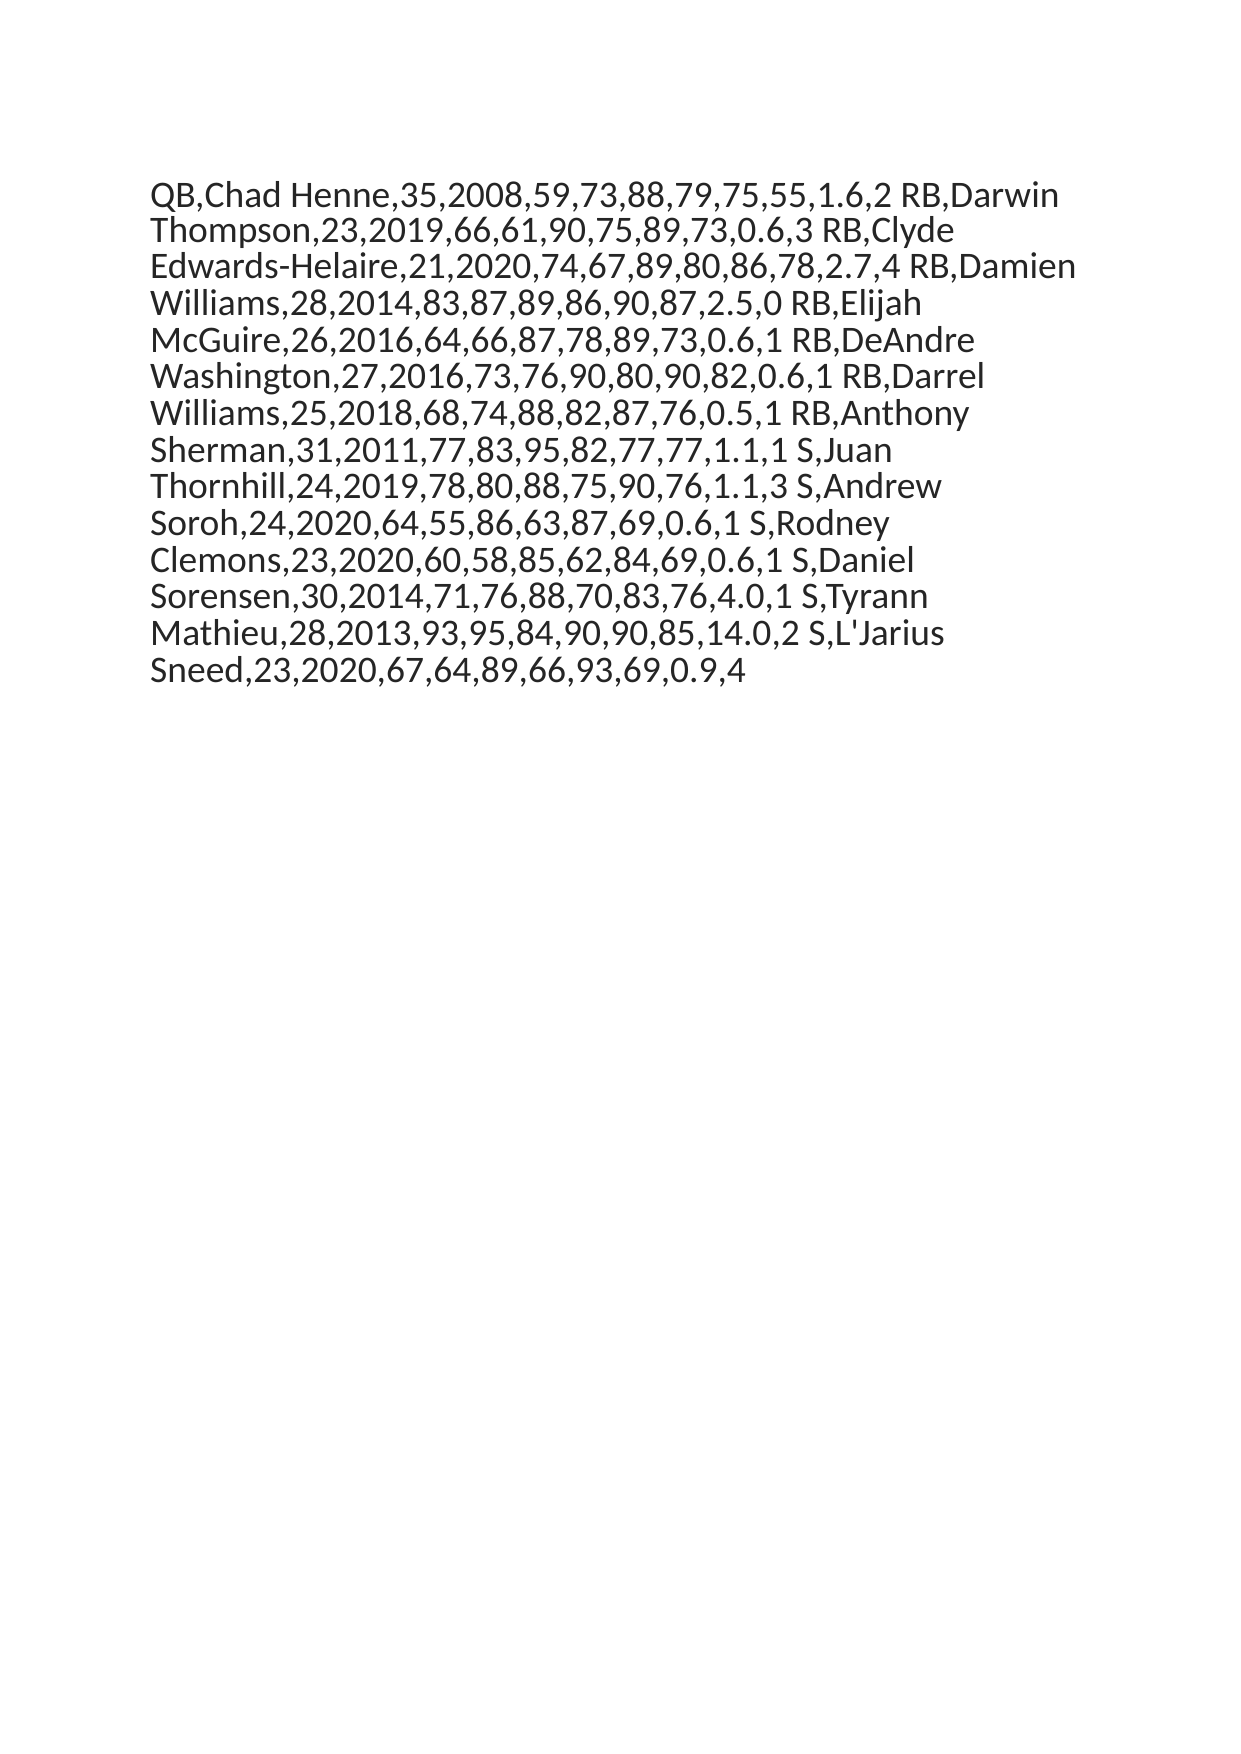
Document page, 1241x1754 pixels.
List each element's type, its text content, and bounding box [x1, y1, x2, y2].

text QB,Chad Henne,35,2008,59,73,88,79,75,55,1.6,2 RB,Darwin Thompson,23,2019,66,61,90,75,89,73,0.6,3 RB,Clyde Edwards-Helaire,21,2020,74,67,89,80,86,78,2.7,4 RB,Damien Williams,28,2014,83,87,89,86,90,87,2.5,0 RB,Elijah McGuire,26,2016,64,66,87,78,89,73,0.6,1 RB,DeAndre Washington,27,2016,73,76,90,80,90,82,0.6,1 RB,Darrel Williams,25,2018,68,74,88,82,87,76,0.5,1 RB,Anthony Sherman,31,2011,77,83,95,82,77,77,1.1,1 S,Juan Thornhill,24,2019,78,80,88,75,90,76,1.1,3 S,Andrew Soroh,24,2020,64,55,86,63,87,69,0.6,1 S,Rodney Clemons,23,2020,60,58,85,62,84,69,0.6,1 S,Daniel Sorensen,30,2014,71,76,88,70,83,76,4.0,1 S,Tyrann Mathieu,28,2013,93,95,84,90,90,85,14.0,2 S,L'Jarius Sneed,23,2020,67,64,89,66,93,69,0.9,4 [150, 184, 1090, 837]
